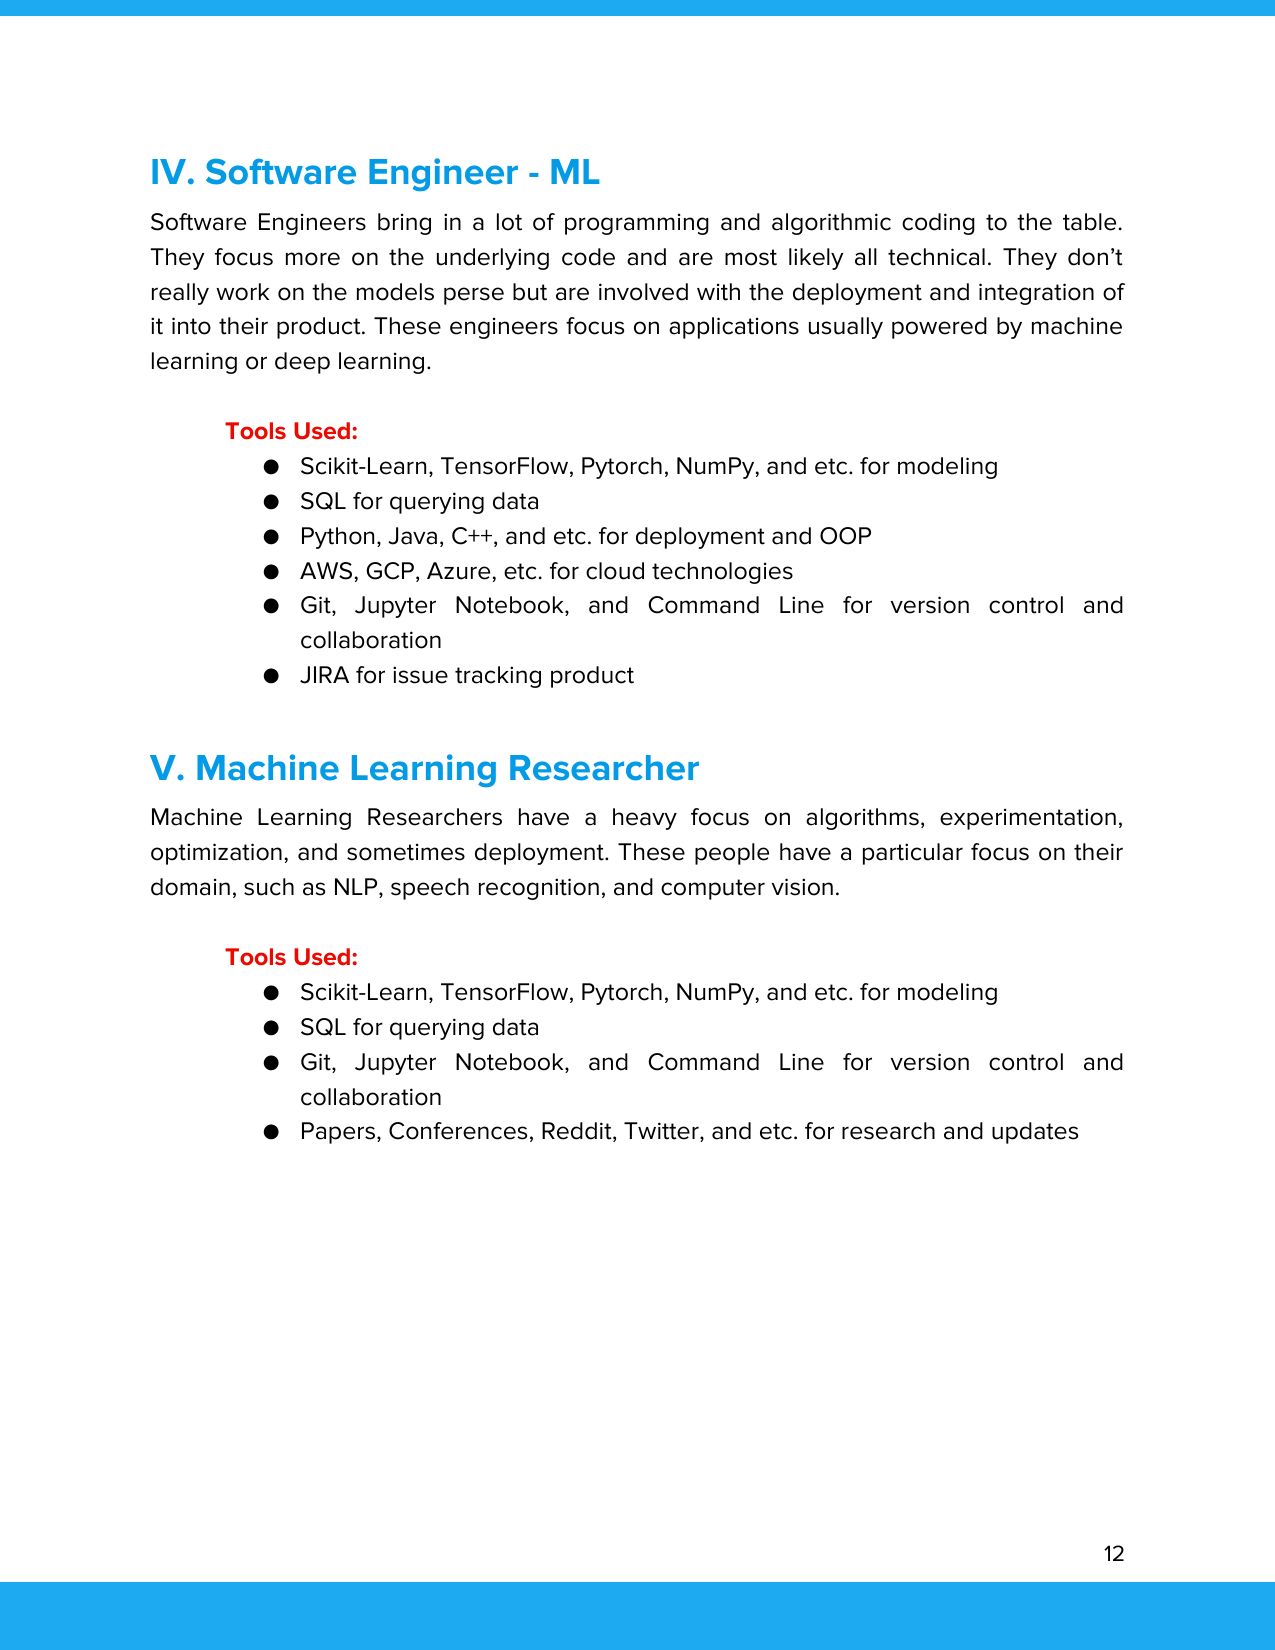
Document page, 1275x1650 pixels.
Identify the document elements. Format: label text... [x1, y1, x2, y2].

subtitle IV. Software Engineer - ML [150, 150, 1125, 196]
list Papers, Conferences, Reddit, Twitter, and etc. for research and updates [262, 1117, 1125, 1147]
text Machine Learning Researchers have a heavy focus on algorithms, experimentation, optimization, and sometimes deployment. These people have a particular focus on their domain, such as NLP, speech recognition, and computer vision. [150, 803, 1125, 903]
list Python, Java, C++, and etc. for deployment and OOP [262, 521, 1125, 552]
list SQL for querying data [262, 486, 1125, 517]
list Scikit-Learn, TensorFlow, Pytorch, NumPy, and etc. for modeling [262, 977, 1125, 1008]
list Git, Jupyter Notebook, and Command Line for version control and collaboration [262, 591, 1125, 656]
list SQL for querying data [262, 1012, 1125, 1042]
text Tools Used: [225, 942, 1125, 973]
list Scikit-Learn, TensorFlow, Pytorch, NumPy, and etc. for modeling [262, 451, 1125, 482]
text Tools Used: [225, 416, 1125, 447]
subtitle V. Machine Learning Researcher [150, 746, 1125, 791]
list Git, Jupyter Notebook, and Command Line for version control and collaboration [262, 1047, 1125, 1112]
list AWS, GCP, Azure, etc. for cloud technologies [262, 556, 1125, 586]
list JIRA for issue tracking product [262, 661, 1125, 691]
picture [0, 0, 1275, 16]
text Software Engineers bring in a lot of programming and algorithmic coding to the table. They focus more on the underlying code and are most likely all technical. They don’t really work on the models perse but are involved with the deployment and integration of it into their product. These engineers focus on applications usually powered by machine learning or deep learning. [150, 207, 1125, 377]
picture [0, 1582, 1275, 1650]
